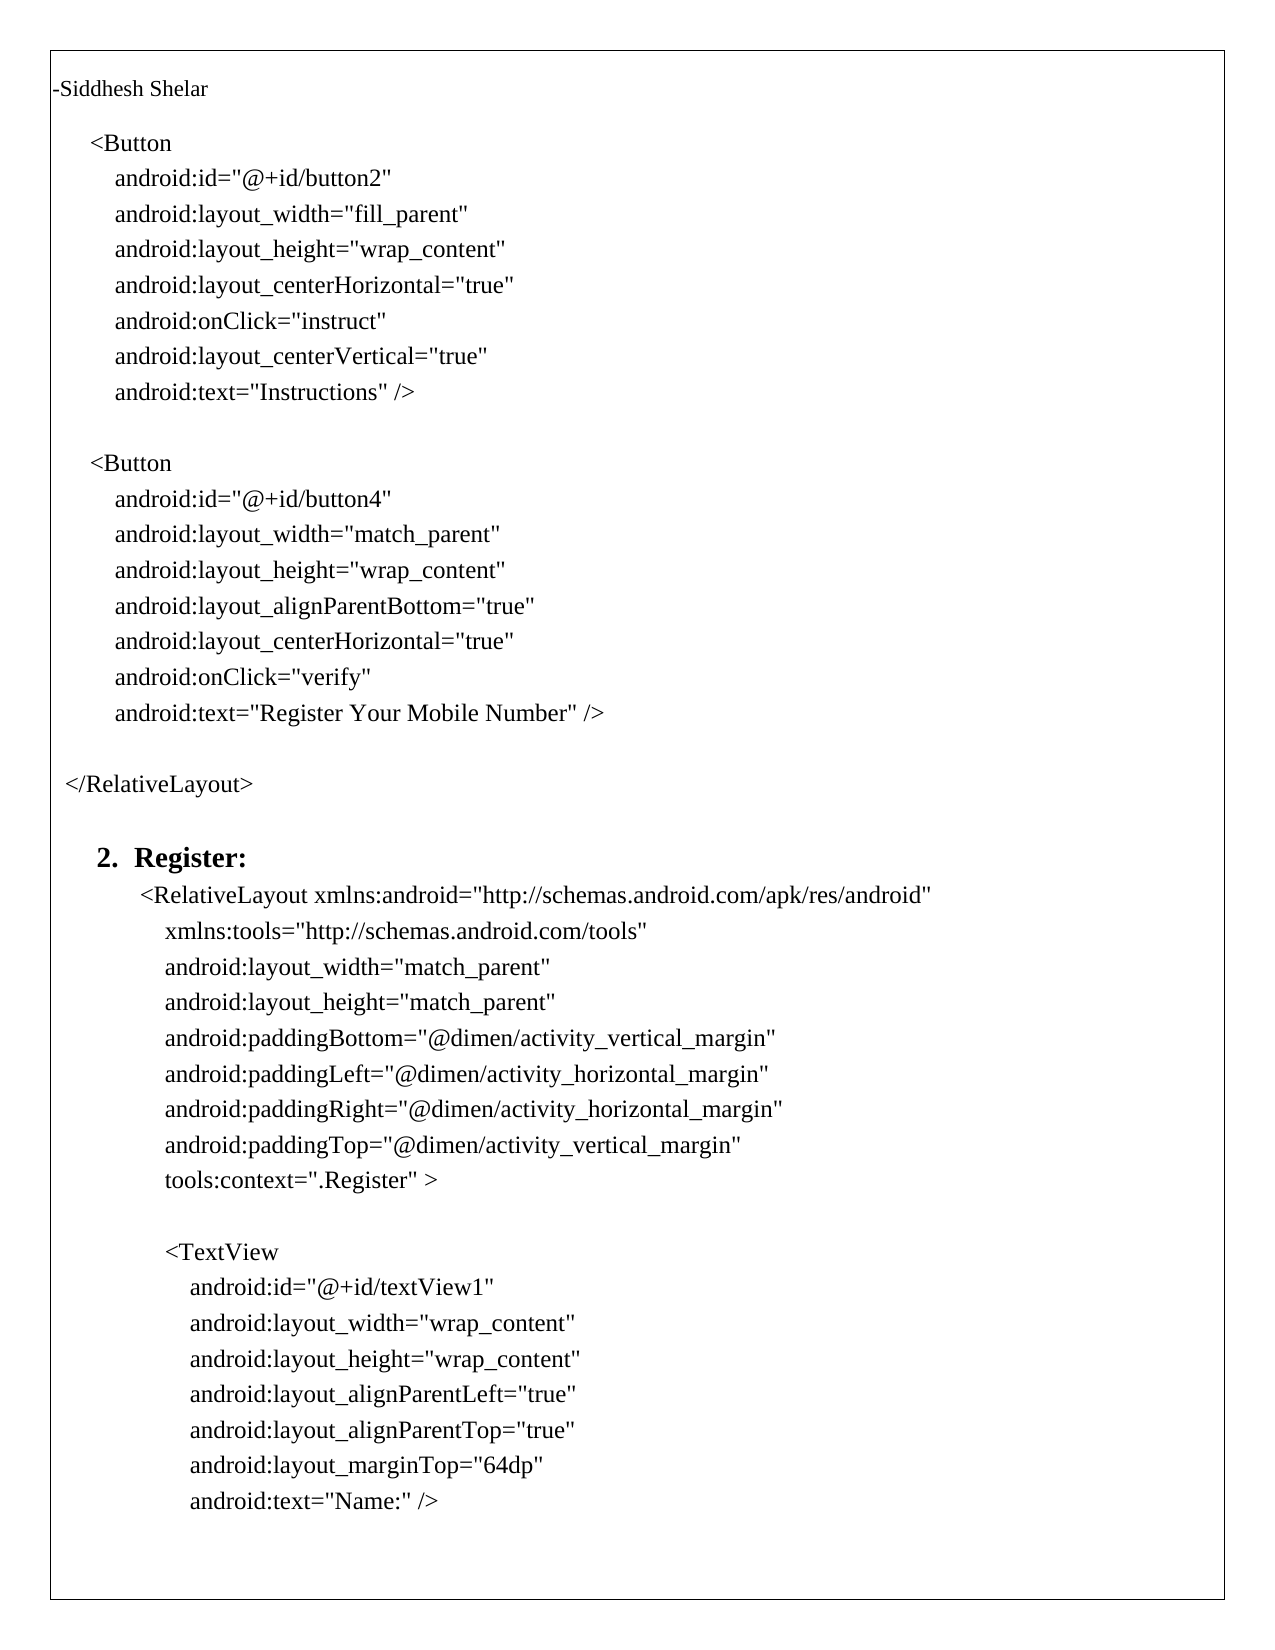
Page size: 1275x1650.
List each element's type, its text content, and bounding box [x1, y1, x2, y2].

text android:layout_centerHorizontal="true" [64, 626, 1196, 655]
text android:layout_alignParentTop="true" [139, 1415, 1196, 1444]
text android:layout_width="fill_parent" [64, 199, 1196, 228]
text android:onClick="instruct" [64, 306, 1196, 334]
text android:paddingBottom="@dimen/activity_vertical_margin" [139, 1023, 1196, 1052]
text xmlns:tools="http://schemas.android.com/tools" [139, 916, 1196, 945]
text <Button [64, 448, 1196, 477]
text android:layout_marginTop="64dp" [139, 1451, 1196, 1479]
text tools:context=".Register" > [139, 1166, 1196, 1194]
text android:paddingTop="@dimen/activity_vertical_margin" [139, 1130, 1196, 1159]
text android:layout_height="wrap_content" [64, 234, 1196, 263]
text android:text="Instructions" /> [64, 377, 1196, 406]
text android:onClick="verify" [64, 662, 1196, 691]
list Register: [96, 840, 1196, 874]
text android:paddingRight="@dimen/activity_horizontal_margin" [139, 1094, 1196, 1123]
text </RelativeLayout> [64, 769, 1196, 798]
text android:layout_height="match_parent" [139, 987, 1196, 1016]
text android:id="@+id/button4" [64, 484, 1196, 513]
text android:paddingLeft="@dimen/activity_horizontal_margin" [139, 1059, 1196, 1087]
text android:layout_centerVertical="true" [64, 341, 1196, 370]
text android:layout_height="wrap_content" [139, 1344, 1196, 1372]
text android:layout_width="wrap_content" [139, 1308, 1196, 1337]
text android:layout_alignParentBottom="true" [64, 591, 1196, 619]
text android:layout_height="wrap_content" [64, 555, 1196, 584]
text android:text="Name:" /> [139, 1486, 1196, 1515]
text android:text="Register Your Mobile Number" /> [64, 698, 1196, 726]
text android:id="@+id/textView1" [139, 1272, 1196, 1301]
text <TextView [139, 1237, 1196, 1266]
text <RelativeLayout xmlns:android="http://schemas.android.com/apk/res/android" [139, 881, 1196, 909]
text android:layout_width="match_parent" [64, 519, 1196, 548]
text android:layout_centerHorizontal="true" [64, 270, 1196, 299]
text android:id="@+id/button2" [64, 163, 1196, 192]
text <Button [64, 128, 1196, 156]
text android:layout_alignParentLeft="true" [139, 1379, 1196, 1408]
text android:layout_width="match_parent" [139, 952, 1196, 981]
